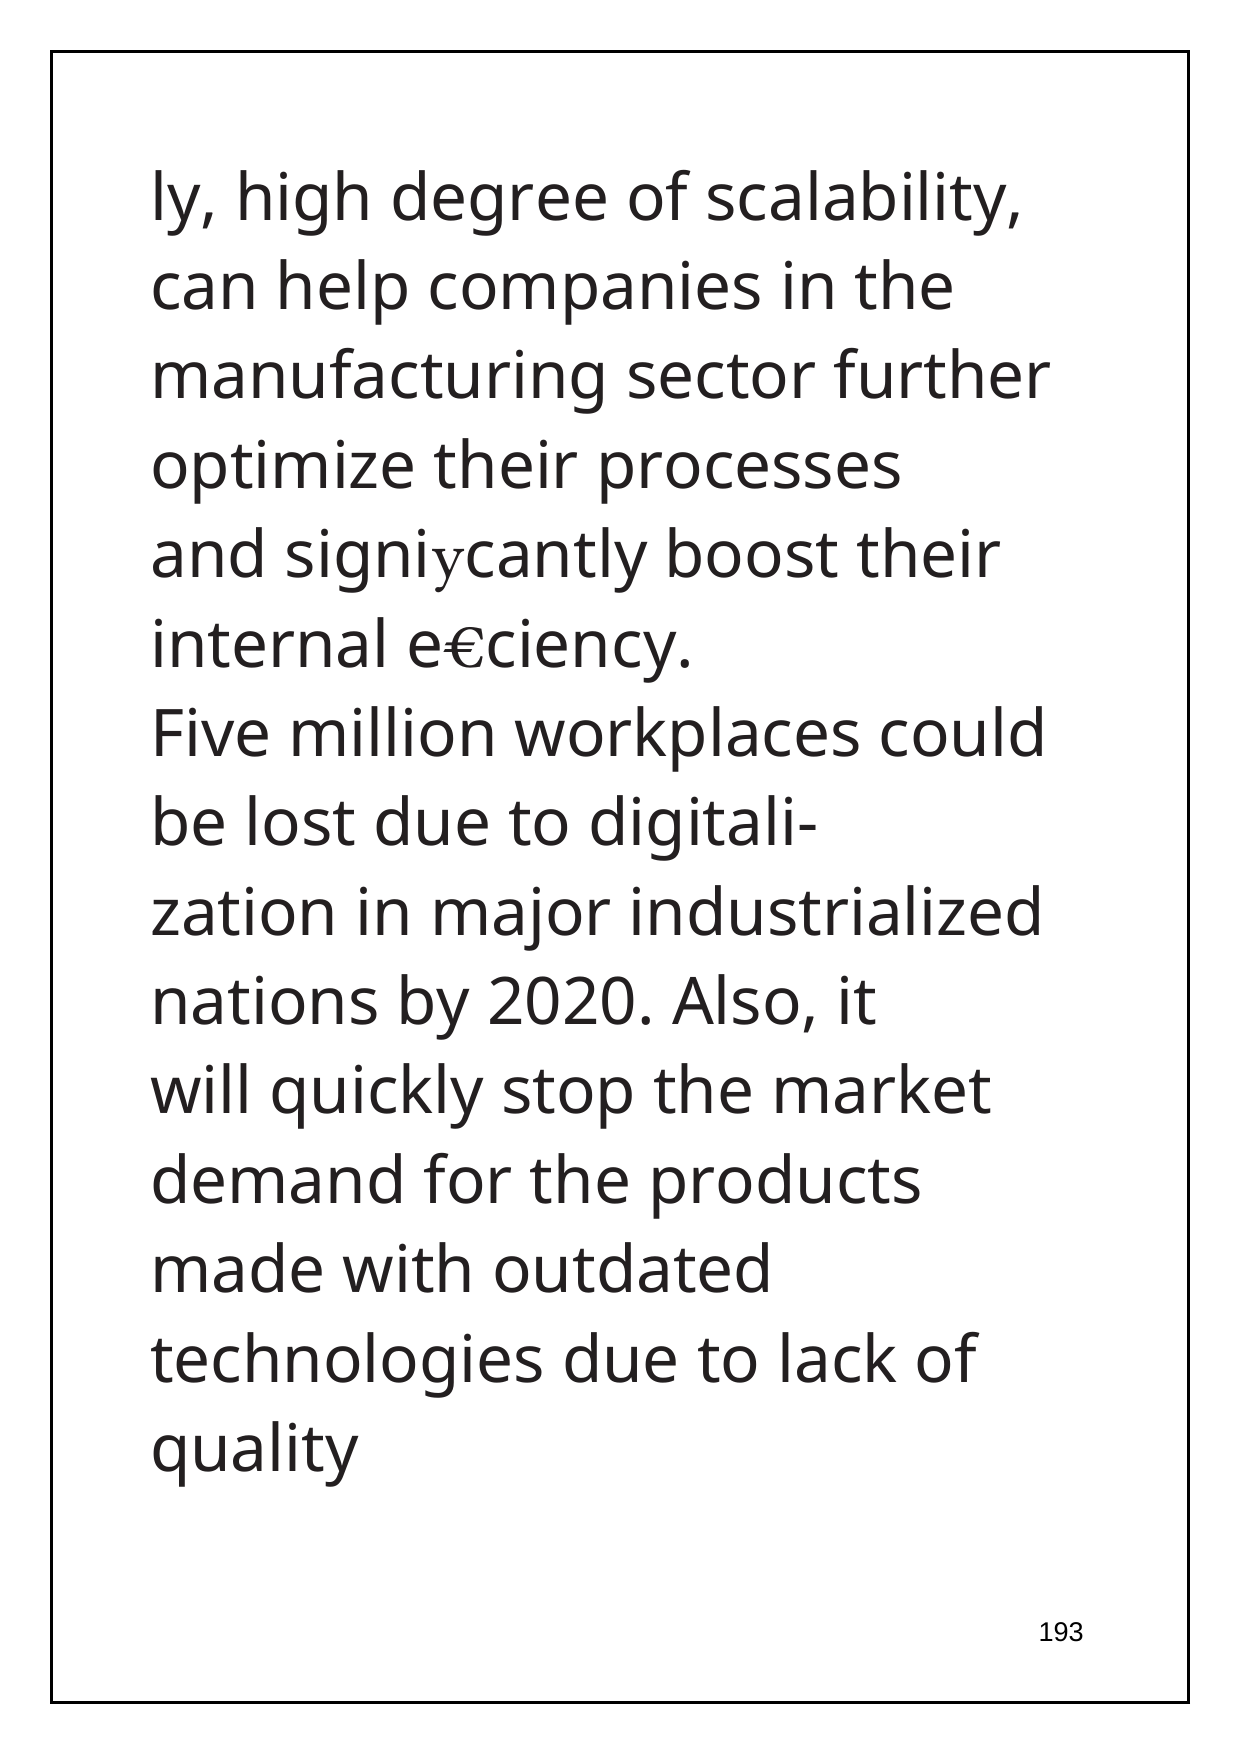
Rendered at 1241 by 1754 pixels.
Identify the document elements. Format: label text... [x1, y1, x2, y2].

text zation in major industrialized nations by 2020. Also, it [150, 865, 1090, 1044]
text ly, high degree of scalability, can help companies in the [150, 150, 1090, 329]
text made with outdated technologies due to lack of quality [150, 1222, 1090, 1491]
text will quickly stop the market demand for the products [150, 1044, 1090, 1222]
text Five million workplaces could be lost due to digitali- [150, 686, 1090, 865]
text and signicantly boost their internal eciency. [150, 507, 1090, 686]
text manufacturing sector further optimize their processes [150, 329, 1090, 507]
